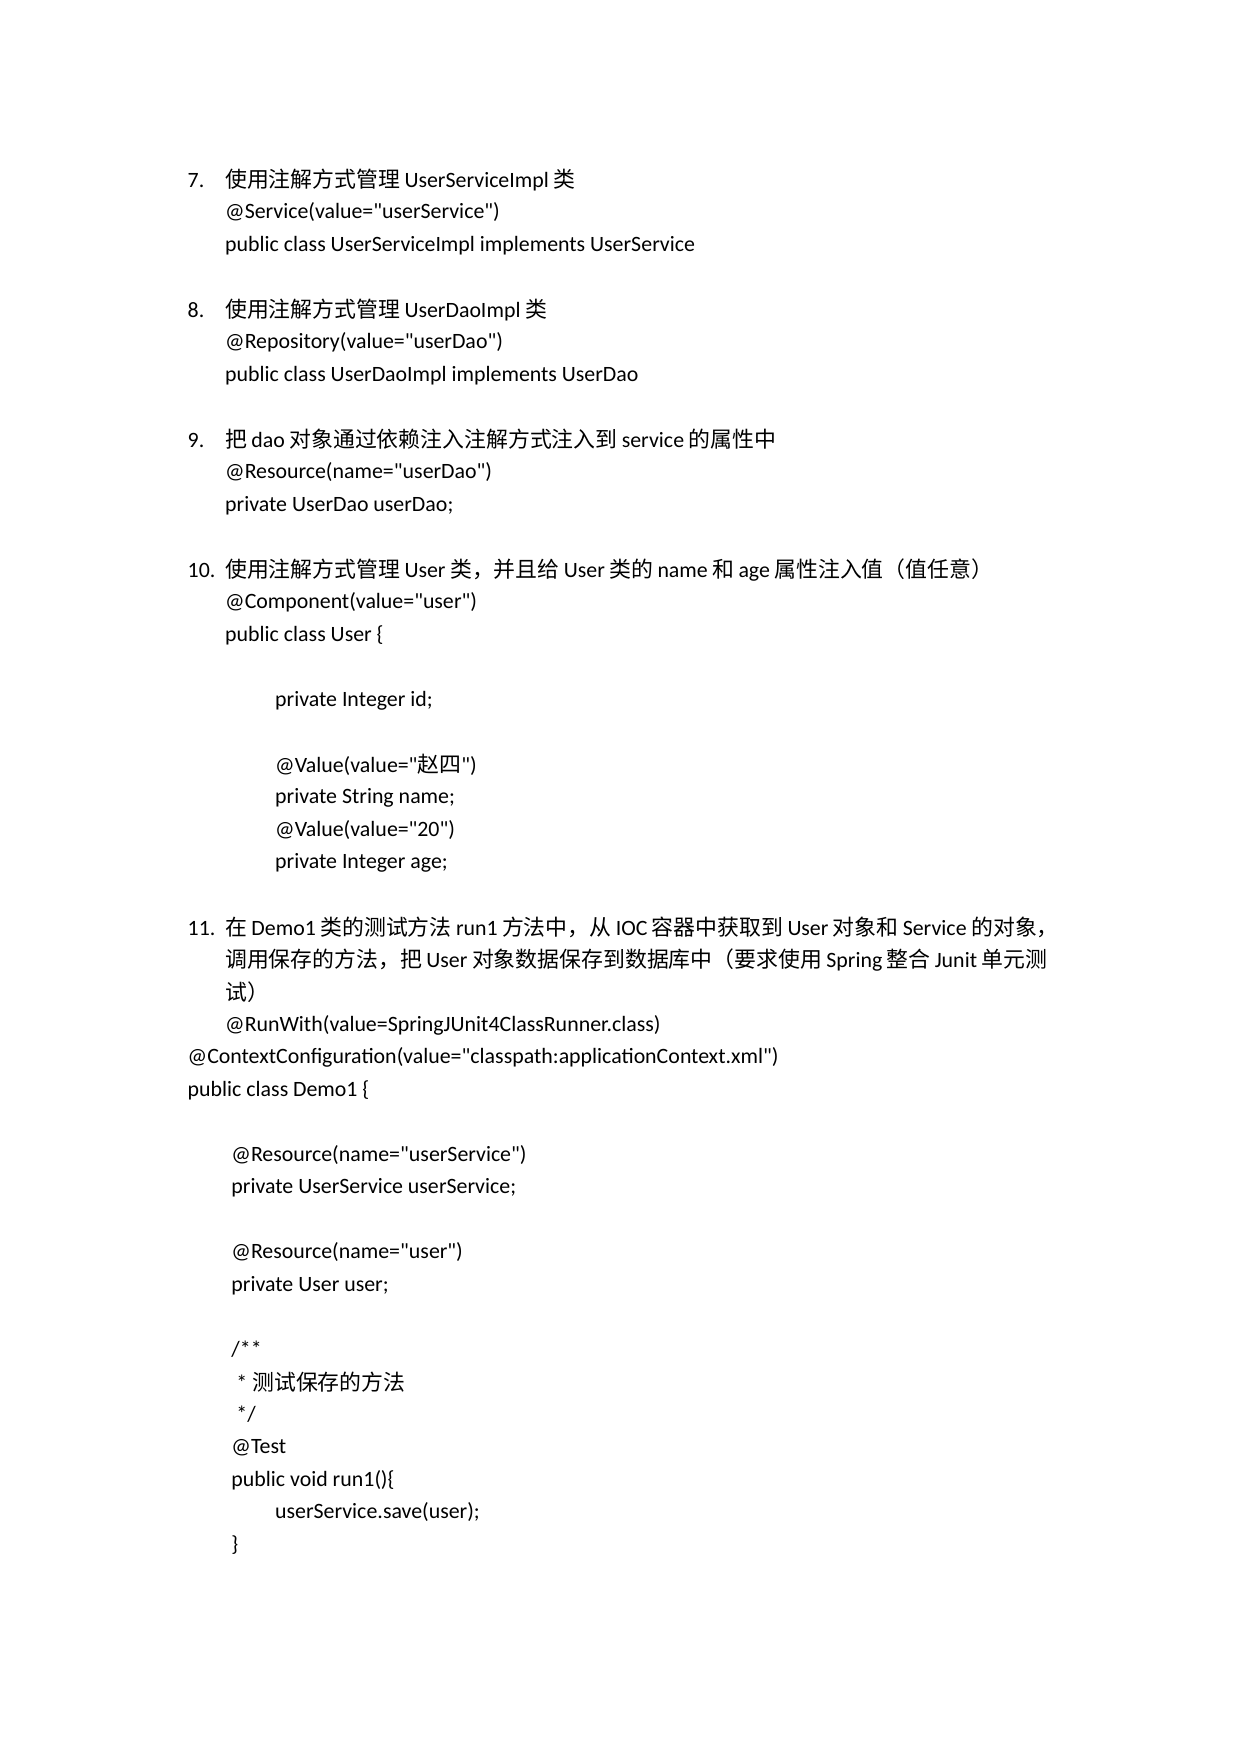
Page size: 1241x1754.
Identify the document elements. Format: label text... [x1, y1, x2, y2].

text @Value(value="赵四") [187, 747, 1053, 779]
text @Resource(name="userService") [187, 1137, 1053, 1169]
text /** [187, 1332, 1053, 1364]
text public class Demo1 { [187, 1072, 1053, 1104]
text private UserService userService; [187, 1169, 1053, 1202]
list 使用注解方式管理UserDaoImpl类 @Repository(value="userDao") [187, 292, 1053, 357]
list public class UserServiceImpl implements UserService [225, 227, 1053, 292]
text * 测试保存的方法 [187, 1364, 1053, 1397]
text public void run1(){ [187, 1462, 1053, 1494]
list 使用注解方式管理UserServiceImpl类 @Service(value="userService") [187, 162, 1053, 227]
text public class User { [187, 617, 1053, 649]
list 把dao对象通过依赖注入注解方式注入到service的属性中 @Resource(name="userDao") [187, 422, 1053, 487]
list private Integer age; [231, 844, 1053, 909]
text } [187, 1527, 1053, 1559]
text @ContextConfiguration(value="classpath:applicationContext.xml") [187, 1039, 1053, 1072]
text @Resource(name="user") [187, 1234, 1053, 1267]
text private Integer id; [187, 682, 1053, 714]
list 在Demo1类的测试方法run1方法中，从IOC容器中获取到User对象和Service的对象，调用保存的方法，把User对象数据保存到数据库中（要求使用Spring整合Junit单元测试） @RunWith(value=SpringJUnit4ClassRunner.class) [187, 909, 1053, 1039]
list private UserDao userDao; [225, 487, 1053, 552]
text private String name; [187, 779, 1053, 812]
text @Test [187, 1429, 1053, 1462]
list public class UserDaoImpl implements UserDao [225, 357, 1053, 422]
text */ [187, 1397, 1053, 1429]
text @Value(value="20") [187, 812, 1053, 844]
text private User user; [187, 1267, 1053, 1299]
list 使用注解方式管理User类，并且给User类的name和age属性注入值（值任意） @Component(value="user") [187, 552, 1053, 617]
text userService.save(user); [187, 1494, 1053, 1527]
